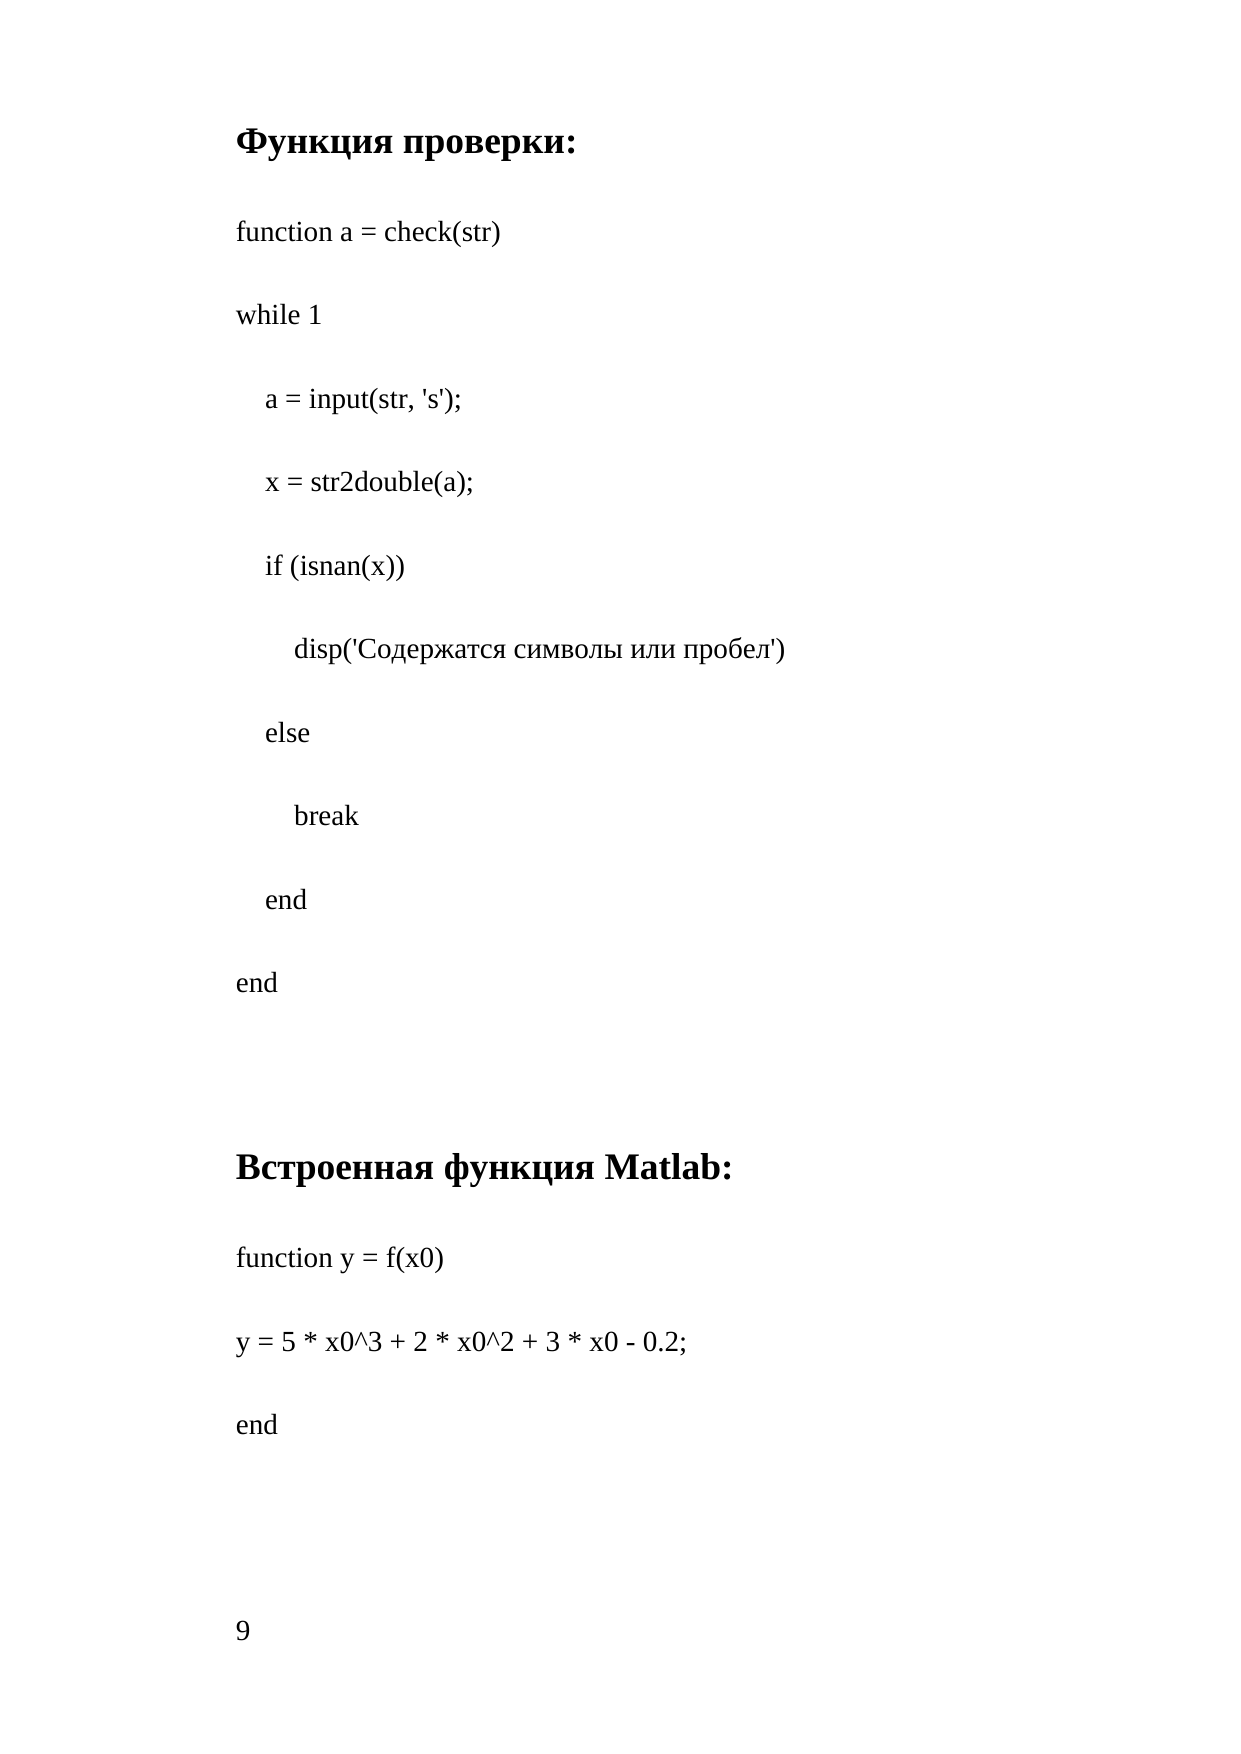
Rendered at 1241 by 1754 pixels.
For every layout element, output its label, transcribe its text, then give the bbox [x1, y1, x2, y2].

text y = 5 * x0^3 + 2 * x0^2 + 3 * x0 - 0.2; [177, 1324, 1152, 1357]
text function a = check(str) [177, 214, 1152, 247]
text end [177, 966, 1152, 999]
text break [177, 798, 1152, 832]
text else [177, 715, 1152, 748]
text Функция проверки: [177, 118, 1152, 161]
text x = str2double(a); [177, 464, 1152, 498]
text function y = f(x0) [177, 1240, 1152, 1274]
text end [177, 1407, 1152, 1441]
text disp('Содержатся символы или пробел') [177, 631, 1152, 665]
text if (isnan(x)) [177, 548, 1152, 581]
text a = input(str, 's'); [177, 381, 1152, 414]
text while 1 [177, 297, 1152, 331]
text end [177, 882, 1152, 916]
text Встроенная функция Matlab: [177, 1144, 1152, 1188]
